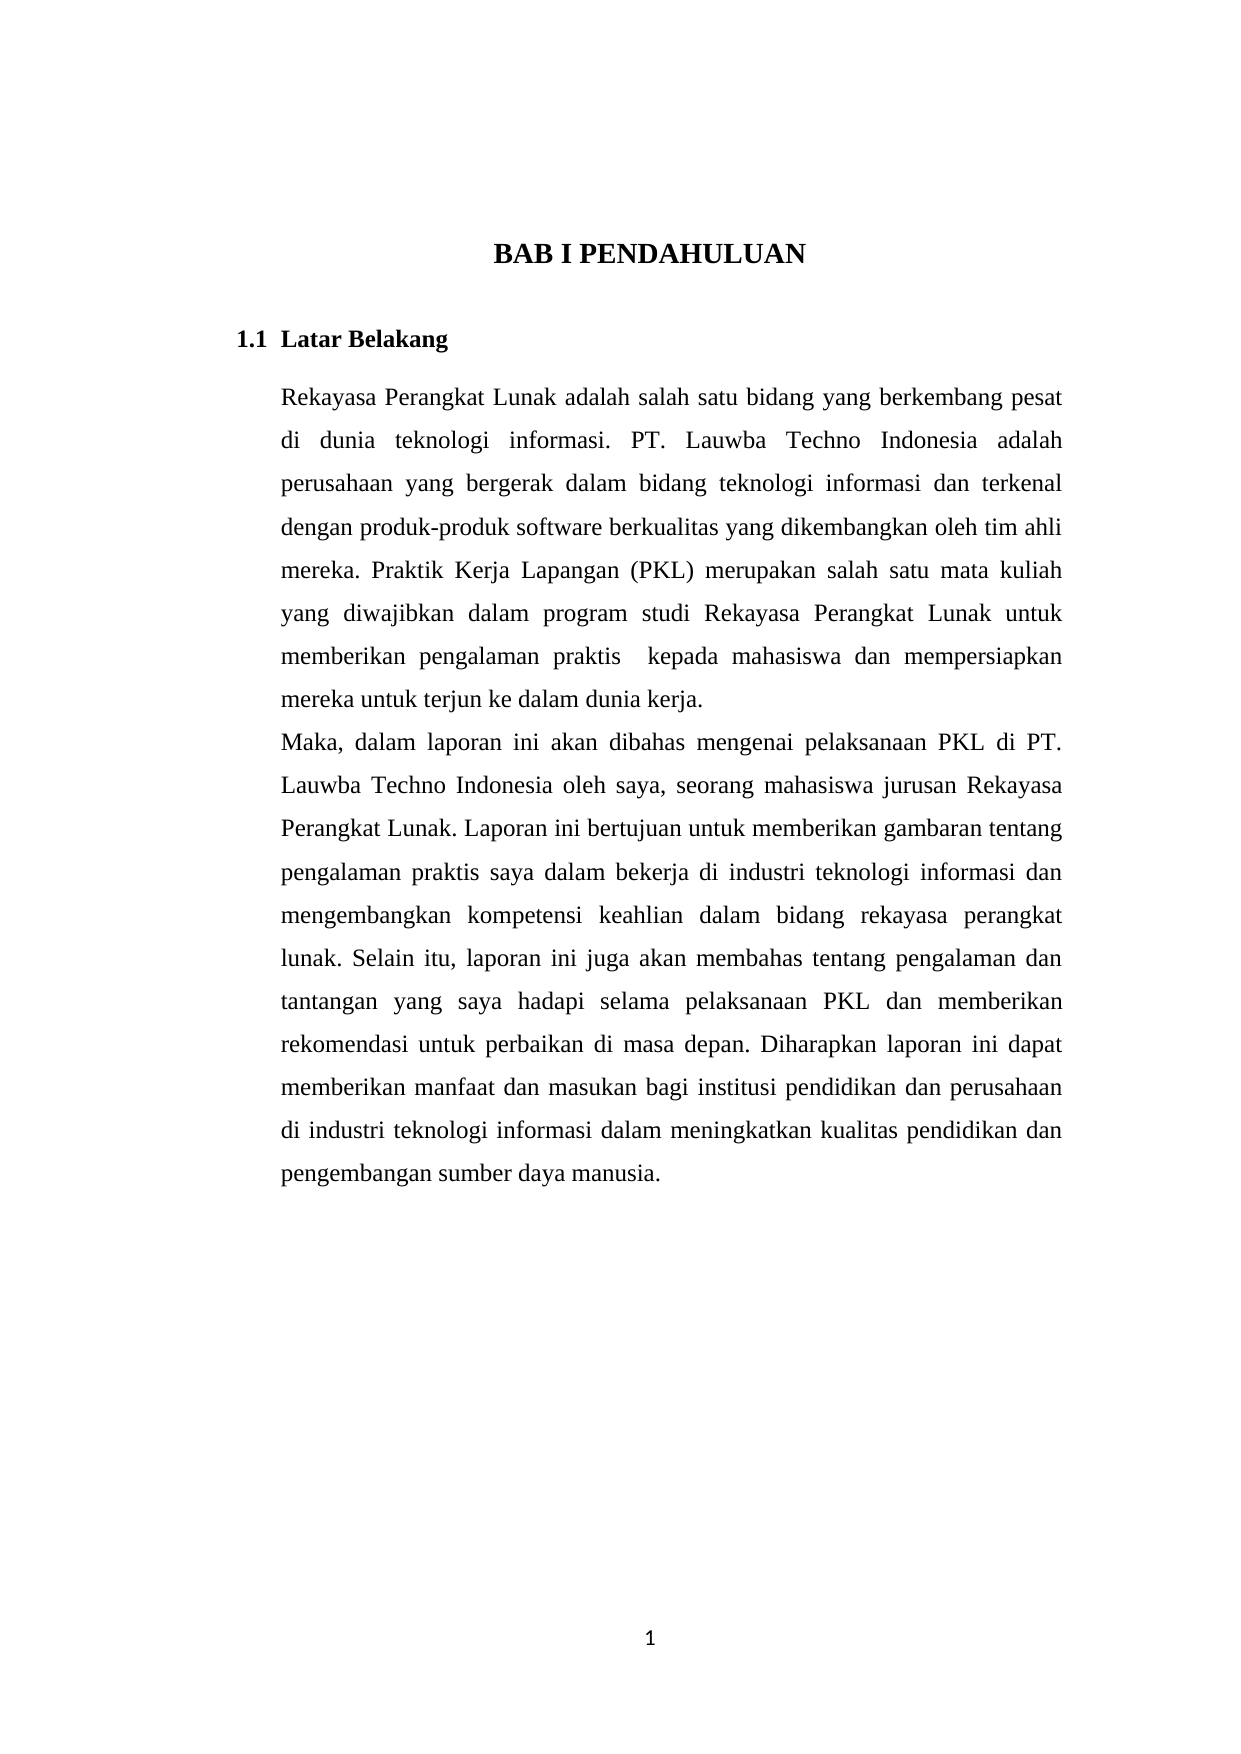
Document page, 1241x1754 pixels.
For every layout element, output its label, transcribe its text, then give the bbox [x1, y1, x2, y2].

subtitle Latar Belakang [236, 324, 1063, 353]
list Rekayasa Perangkat Lunak adalah salah satu bidang yang berkembang pesat di dunia teknologi informasi. PT. Lauwba Techno Indonesia adalah perusahaan yang bergerak dalam bidang teknologi informasi dan terkenal dengan produk-produk software berkualitas yang dikembangkan oleh tim ahli mereka. Praktik Kerja Lapangan (PKL) merupakan salah satu mata kuliah yang diwajibkan dalam program studi Rekayasa Perangkat Lunak untuk memberikan pengalaman praktis kepada mahasiswa dan mempersiapkan mereka untuk terjun ke dalam dunia kerja. [222, 382, 1063, 713]
subtitle BAB I PENDAHULUAN [236, 236, 1063, 270]
list Maka, dalam laporan ini akan dibahas mengenai pelaksanaan PKL di PT. Lauwba Techno Indonesia oleh saya, seorang mahasiswa jurusan Rekayasa Perangkat Lunak. Laporan ini bertujuan untuk memberikan gambaran tentang pengalaman praktis saya dalam bekerja di industri teknologi informasi dan mengembangkan kompetensi keahlian dalam bidang rekayasa perangkat lunak. Selain itu, laporan ini juga akan membahas tentang pengalaman dan tantangan yang saya hadapi selama pelaksanaan PKL dan memberikan rekomendasi untuk perbaikan di masa depan. Diharapkan laporan ini dapat memberikan manfaat dan masukan bagi institusi pendidikan dan perusahaan di industri teknologi informasi dalam meningkatkan kualitas pendidikan dan pengembangan sumber daya manusia. [222, 727, 1063, 1187]
